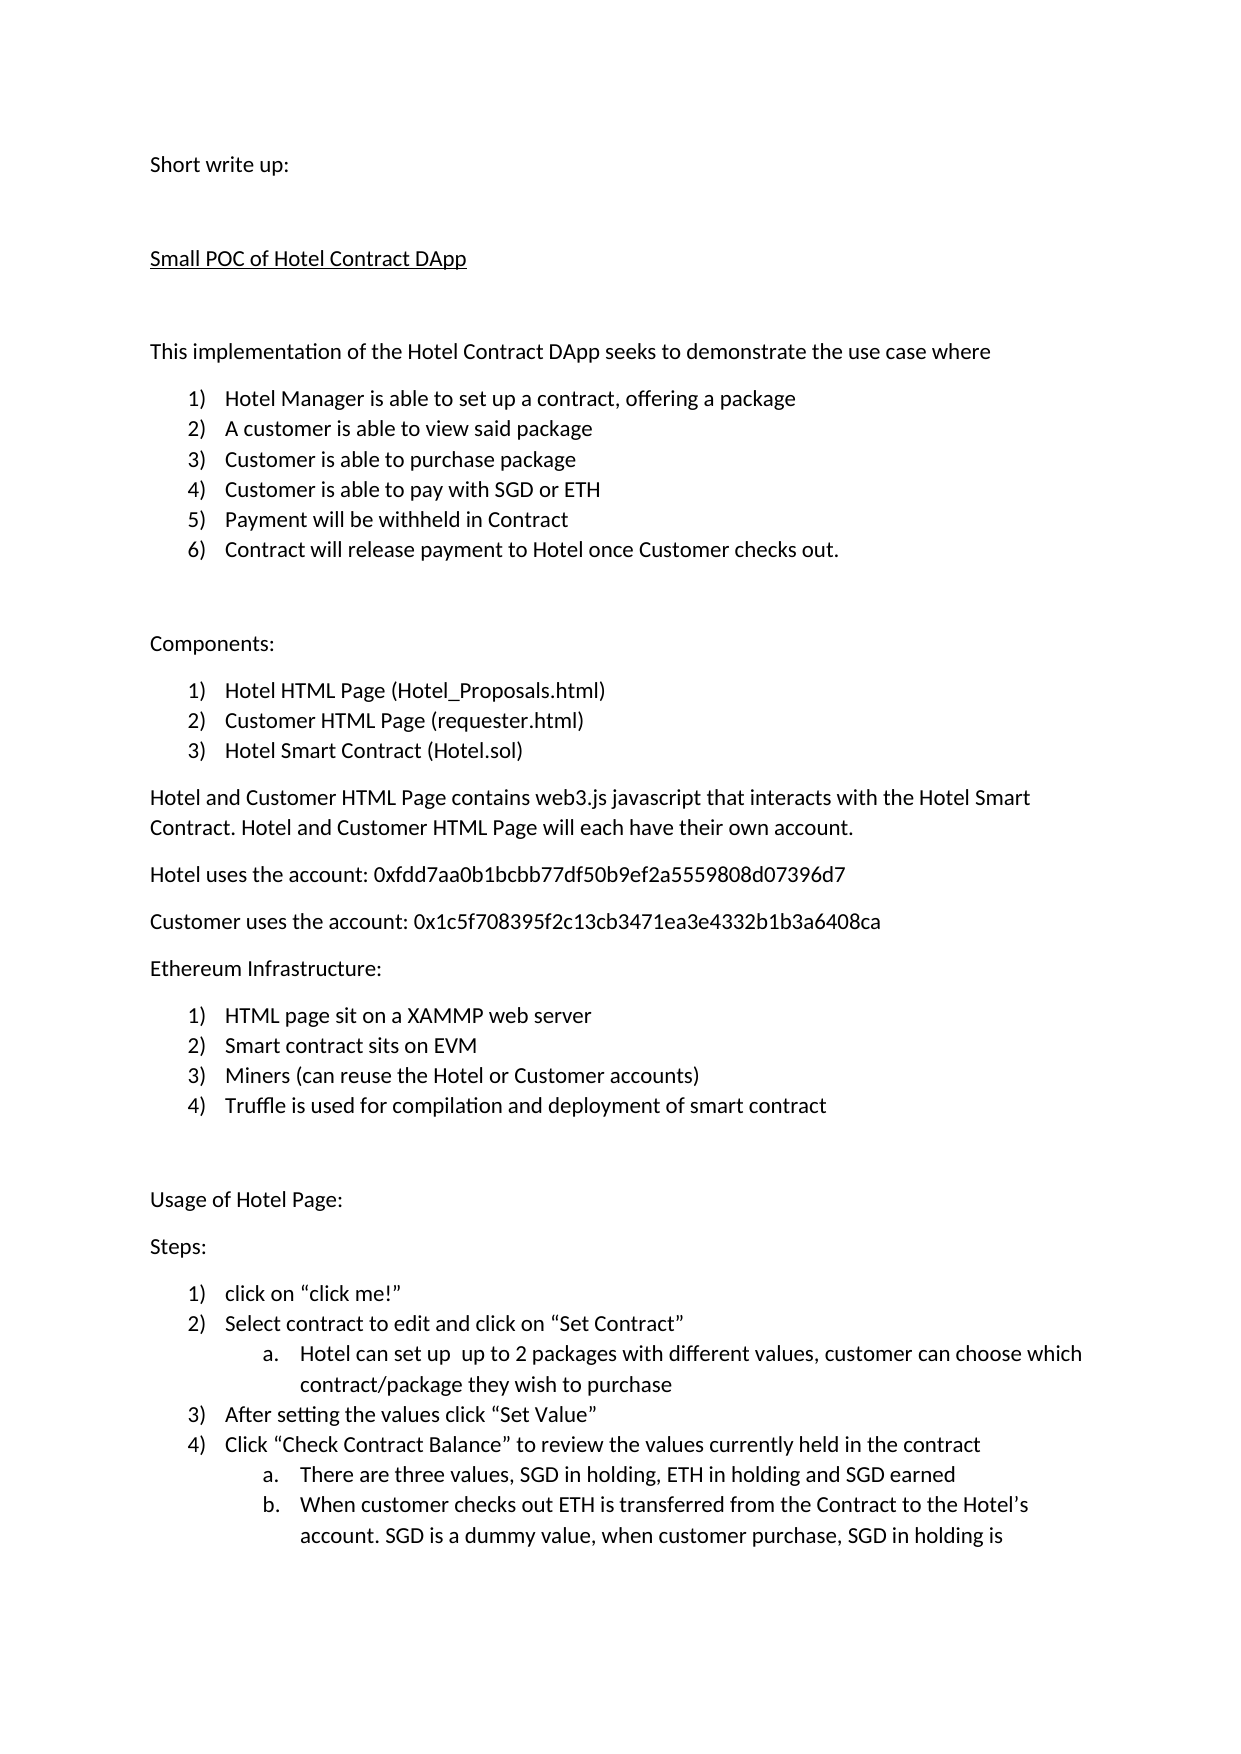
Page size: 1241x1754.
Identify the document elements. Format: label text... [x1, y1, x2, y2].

list Select contract to edit and click on “Set Contract” [187, 1309, 1090, 1337]
text Usage of Hotel Page: [150, 1185, 1090, 1213]
text Hotel uses the account: 0xfdd7aa0b1bcbb77df50b9ef2a5559808d07396d7 [150, 860, 1090, 888]
list Hotel HTML Page (Hotel_Proposals.html) [187, 676, 1090, 704]
text Customer uses the account: 0x1c5f708395f2c13cb3471ea3e4332b1b3a6408ca [150, 907, 1090, 935]
list Hotel can set up up to 2 packages with different values, customer can choose which contract/package they wish to purchase [262, 1339, 1090, 1398]
text Components: [150, 629, 1090, 657]
list A customer is able to view said package [187, 414, 1090, 443]
text Hotel and Customer HTML Page contains web3.js javascript that interacts with the Hotel Smart Contract. Hotel and Customer HTML Page will each have their own account. [150, 783, 1090, 842]
list Smart contract sits on EVM [187, 1031, 1090, 1059]
list Payment will be withheld in Contract [187, 505, 1090, 533]
text Steps: [150, 1232, 1090, 1260]
list Customer HTML Page (requester.html) [187, 706, 1090, 734]
list Truffle is used for compilation and deployment of smart contract [187, 1092, 1090, 1120]
text Small POC of Hotel Contract DApp [150, 244, 1090, 272]
text Short write up: [150, 150, 1090, 178]
list Hotel Smart Contract (Hotel.sol) [187, 736, 1090, 764]
list Contract will release payment to Hotel once Customer checks out. [187, 535, 1090, 563]
text Ethereum Infrastructure: [150, 954, 1090, 982]
list Click “Check Contract Balance” to review the values currently held in the contract [187, 1430, 1090, 1458]
list There are three values, SGD in holding, ETH in holding and SGD earned [262, 1460, 1090, 1488]
list Miners (can reuse the Hotel or Customer accounts) [187, 1061, 1090, 1089]
list Hotel Manager is able to set up a contract, offering a package [187, 384, 1090, 412]
text This implementation of the Hotel Contract DApp seeks to demonstrate the use case where [150, 337, 1090, 366]
list Customer is able to pay with SGD or ETH [187, 475, 1090, 503]
list After setting the values click “Set Value” [187, 1400, 1090, 1428]
list Customer is able to purchase package [187, 445, 1090, 473]
list click on “click me!” [187, 1279, 1090, 1307]
list HTML page sit on a XAMMP web server [187, 1001, 1090, 1029]
